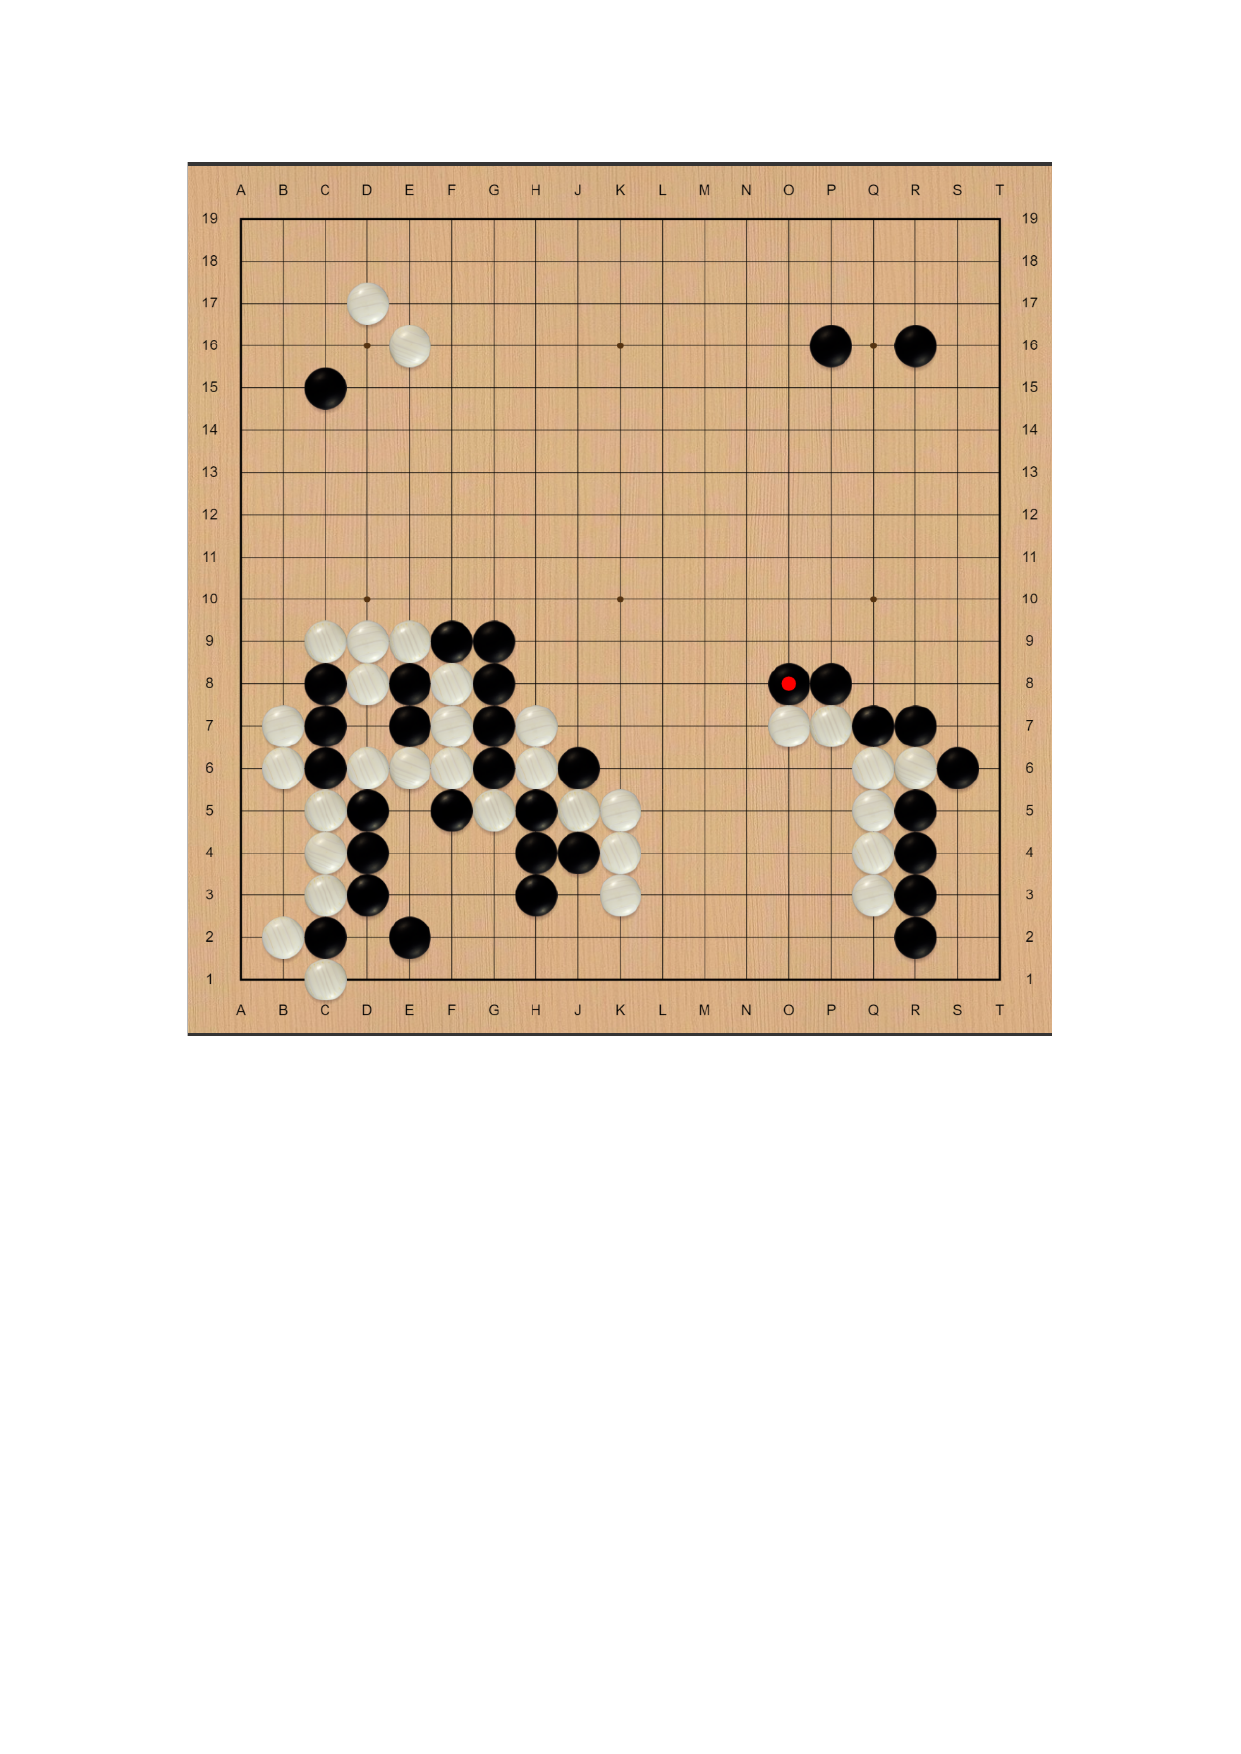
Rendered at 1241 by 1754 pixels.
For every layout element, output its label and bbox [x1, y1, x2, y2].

picture [187, 162, 1052, 1036]
